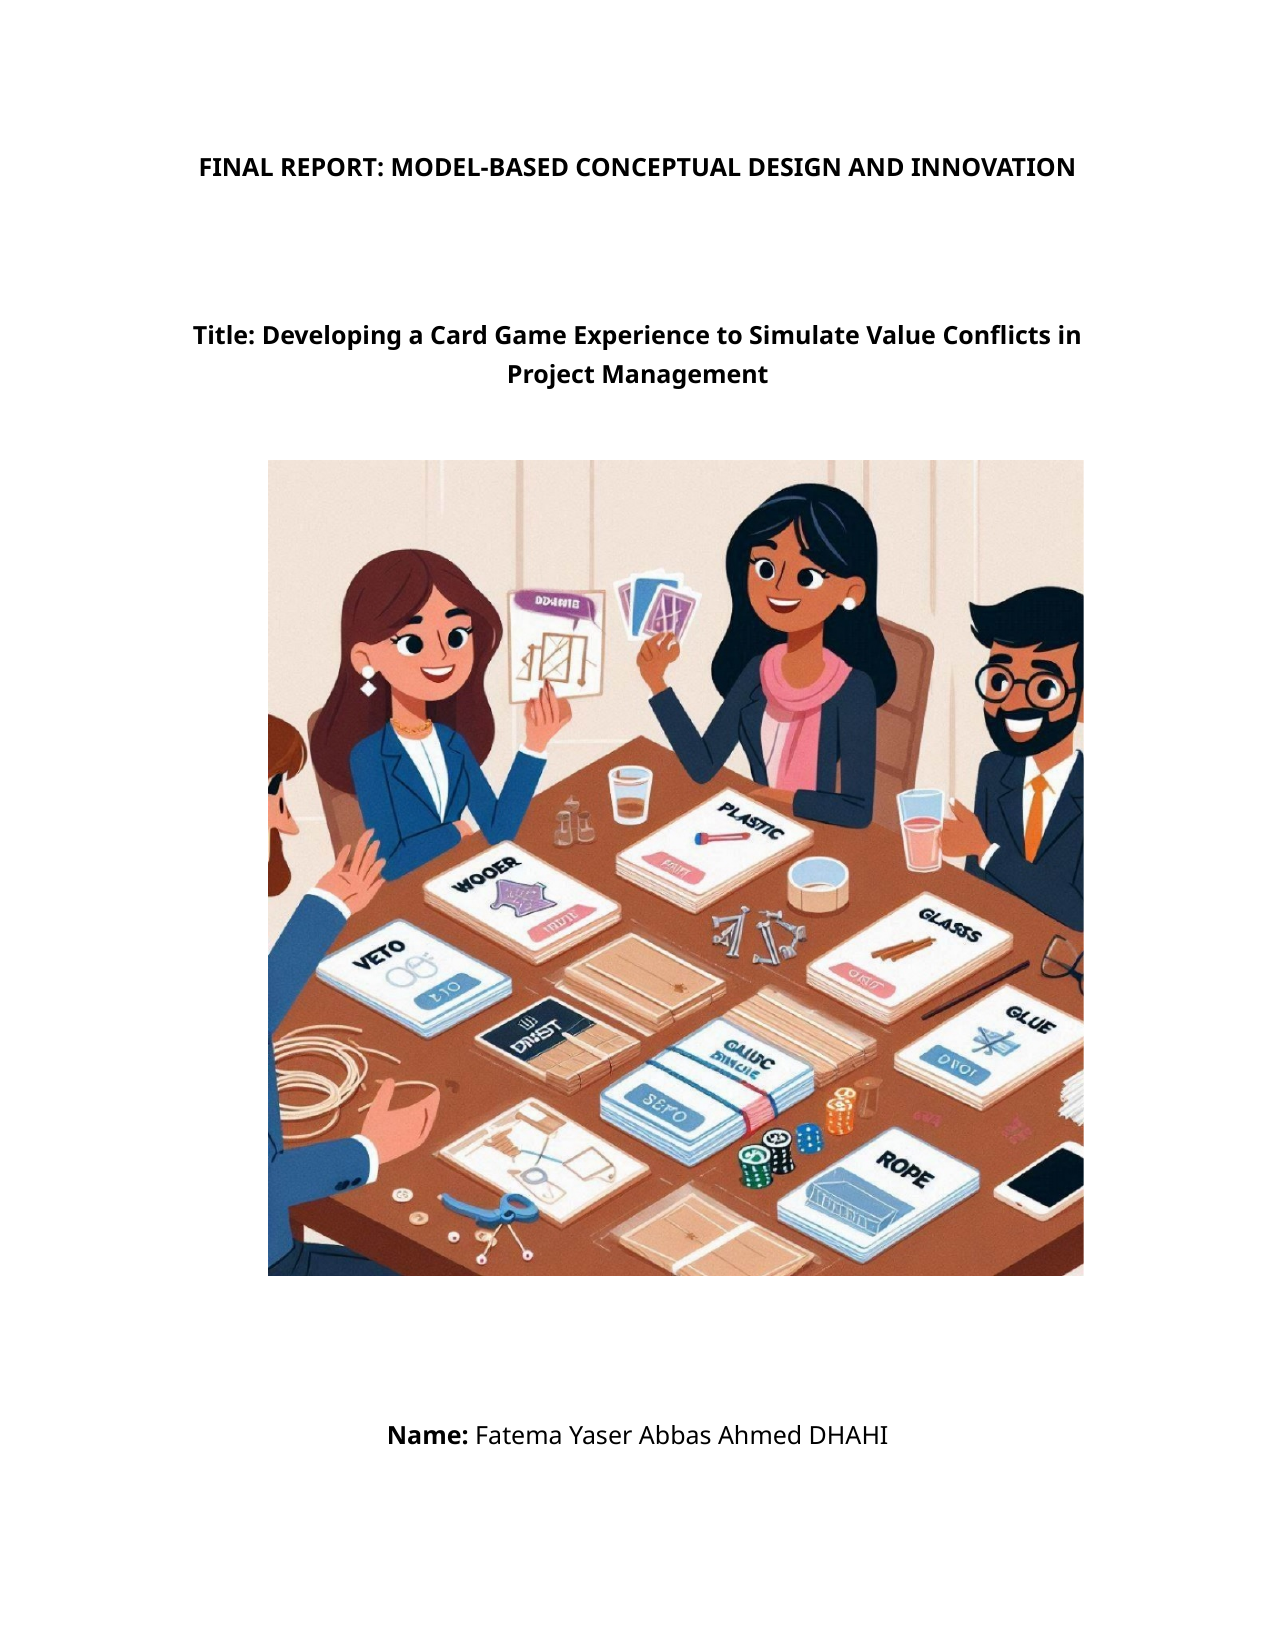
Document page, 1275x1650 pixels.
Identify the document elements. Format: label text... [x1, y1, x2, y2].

text Title: Developing a Card Game Experience to Simulate Value Conflicts in Project Management [150, 317, 1125, 391]
picture [268, 460, 1084, 1276]
text Name: Fatema Yaser Abbas Ahmed DHAHI [150, 1417, 1125, 1452]
text FINAL REPORT: MODEL-BASED CONCEPTUAL DESIGN AND INNOVATION [150, 150, 1125, 184]
